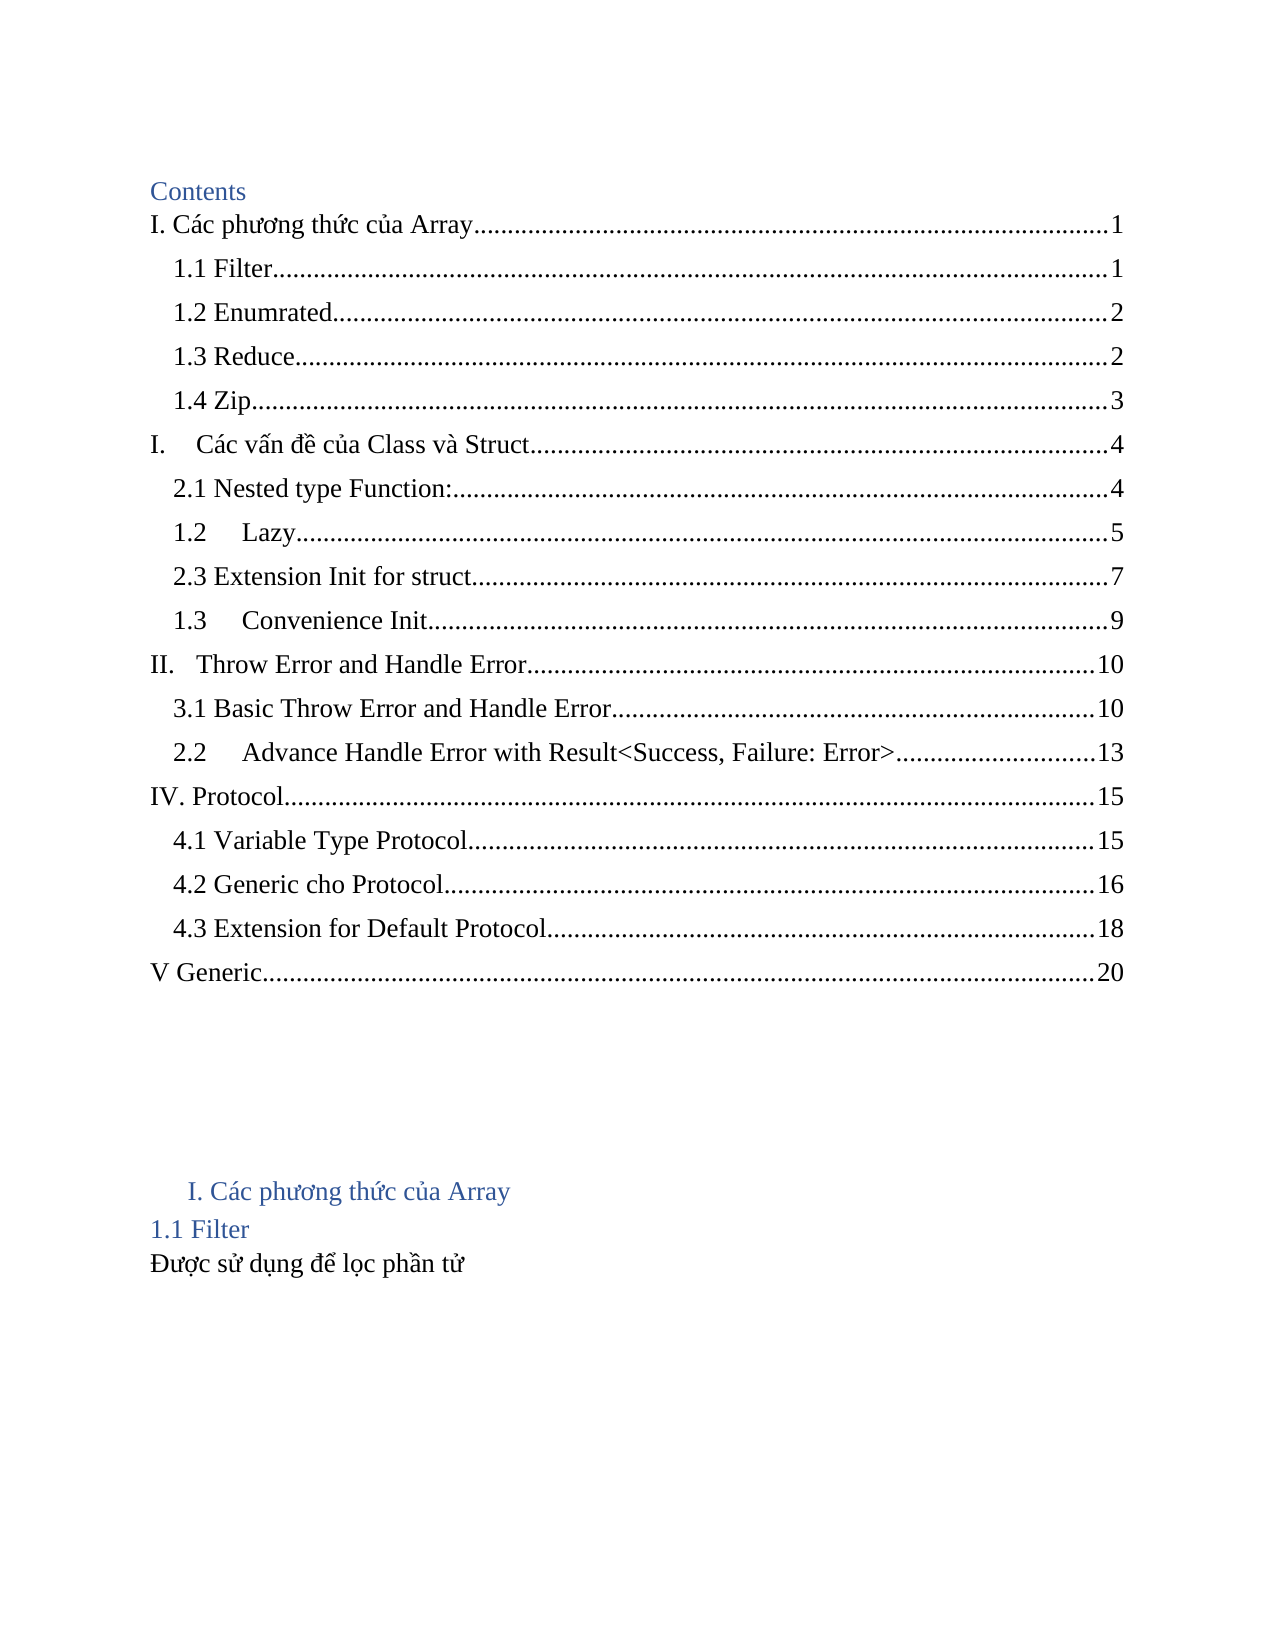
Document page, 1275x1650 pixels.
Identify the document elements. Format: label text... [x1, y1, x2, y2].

text Được sử dụng để lọc phần tử [150, 1247, 1125, 1278]
subtitle I. Các phương thức của Array [187, 1175, 1125, 1207]
subtitle 1.1 Filter [150, 1213, 1125, 1244]
